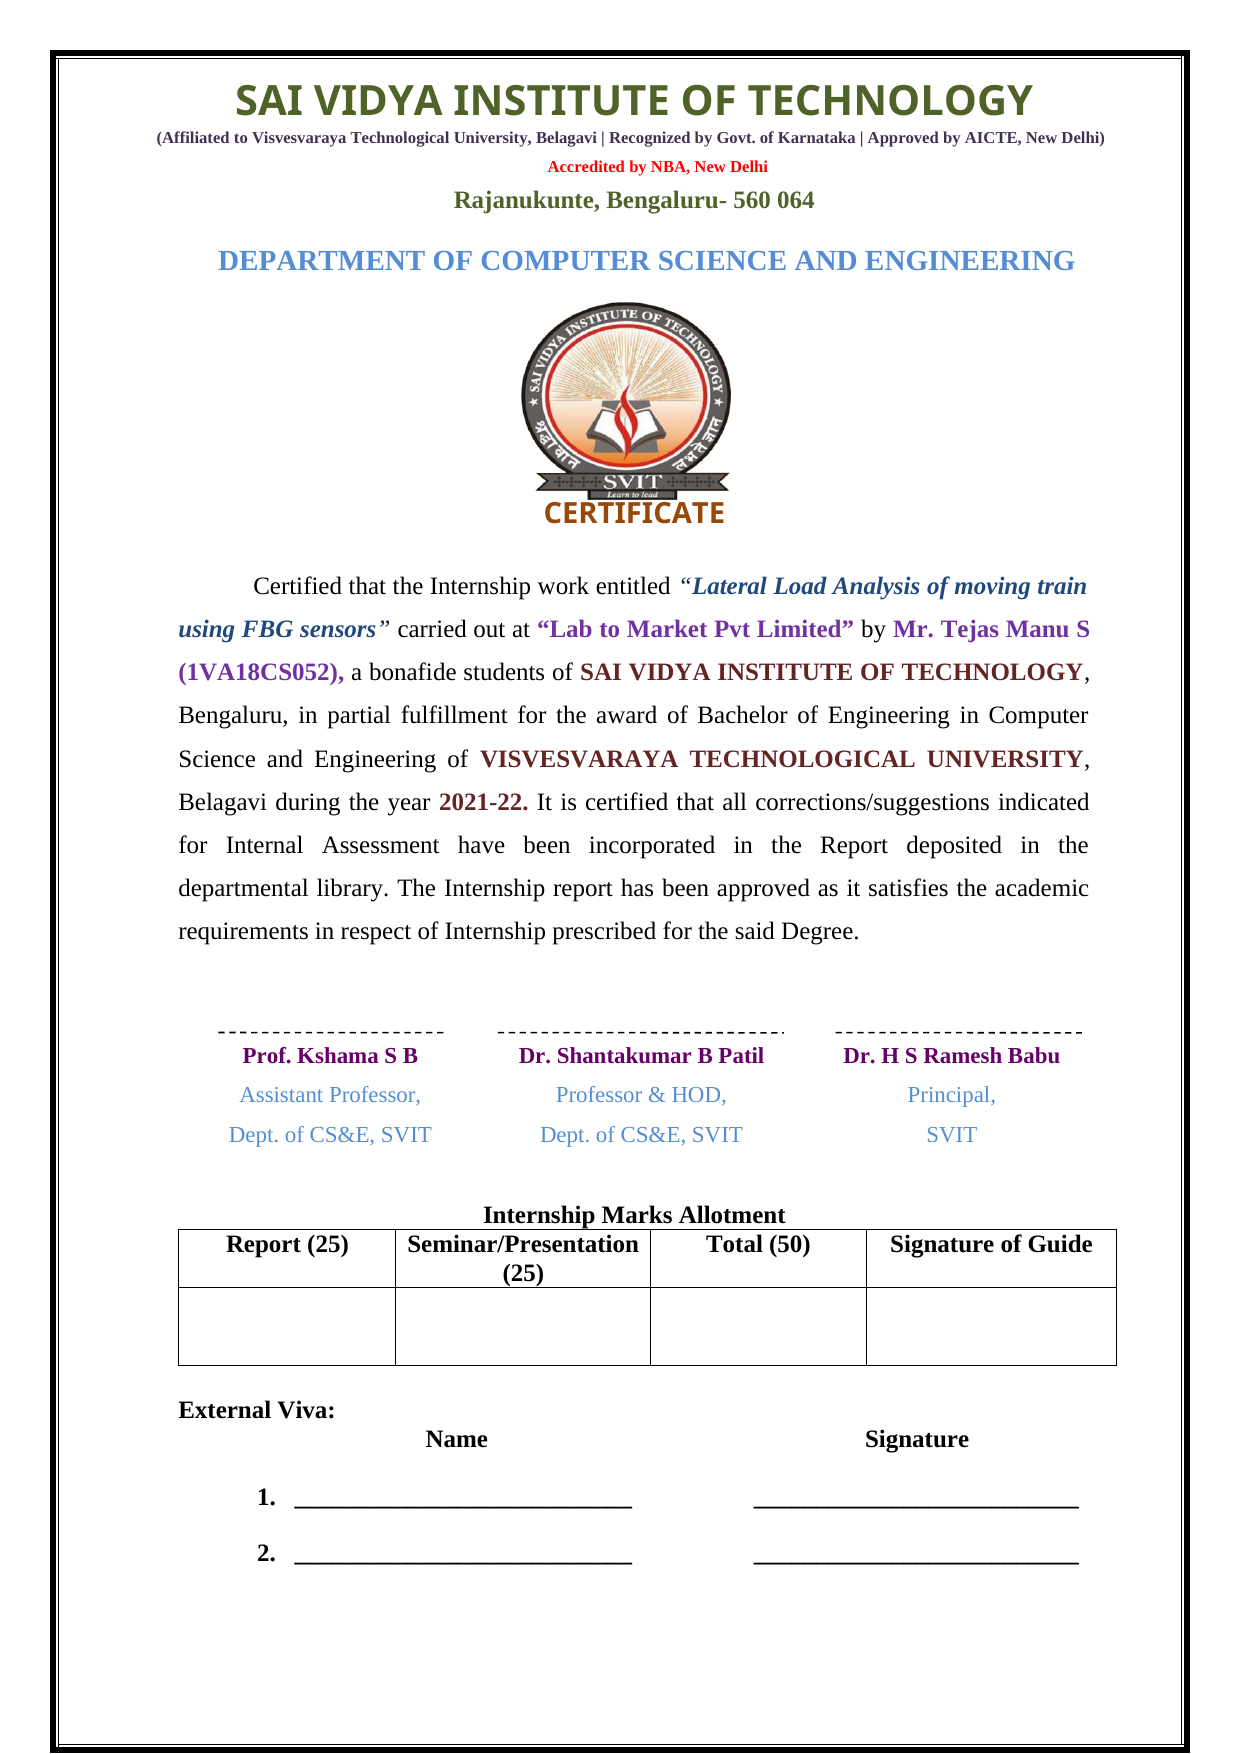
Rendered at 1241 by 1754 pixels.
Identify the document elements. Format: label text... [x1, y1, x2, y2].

table_header Seminar/Presentation (25) [396, 1230, 650, 1287]
table_cell [867, 1288, 1116, 1365]
table_cell [651, 1288, 866, 1365]
table_header Total (50) [651, 1230, 866, 1287]
text DEPARTMENT OF COMPUTER SCIENCE AND ENGINEERING [178, 243, 1116, 276]
table_cell ___________________________ [208, 1538, 705, 1608]
table_header Prof. Kshama S B Assistant Professor, Dept. of CS&E, SVIT [192, 1003, 469, 1200]
table_cell [396, 1288, 650, 1365]
table_header Dr. H S Ramesh Babu Principal, SVIT [814, 1003, 1090, 1200]
text Accredited by NBA, New Delhi [225, 157, 1090, 176]
table_cell ___________________________ [208, 1482, 705, 1538]
table_header Dr. Shantakumar B Patil Professor & HOD, Dept. of CS&E, SVIT [470, 1003, 814, 1200]
table_header Name [208, 1424, 705, 1482]
picture [520, 301, 732, 500]
table_header Signature of Guide [867, 1230, 1116, 1287]
table_header Report (25) [179, 1230, 395, 1287]
text External Viva: [178, 1395, 1090, 1424]
text SAI VIDYA INSTITUTE OF TECHNOLOGY [178, 71, 1090, 128]
table_cell [179, 1288, 395, 1365]
text (Affiliated to Visvesvaraya Technological University, Belagavi | Recognized by Govt. of Karnataka | Approved by AICTE, New Delhi) [151, 128, 1111, 147]
text Certified that the Internship work entitled “Lateral Load Analysis of moving train using FBG sensors” carried out at “Lab to Market Pvt Limited” by Mr. Tejas Manu S (1VA18CS052), a bonafide students of SAI VIDYA INSTITUTE OF TECHNOLOGY, Bengaluru, in partial fulfillment for the award of Bachelor of Engineering in Computer Science and Engineering of VISVESVARAYA TECHNOLOGICAL UNIVERSITY, Belagavi during the year 2021-22. It is certified that all corrections/suggestions indicated for Internal Assessment have been incorporated in the Report deposited in the departmental library. The Internship report has been approved as it satisfies the academic requirements in respect of Internship prescribed for the said Degree. [178, 571, 1090, 945]
table_cell __________________________ [705, 1538, 1128, 1608]
text Rajanukunte, Bengaluru- 560 064 [178, 185, 1090, 214]
text Internship Marks Allotment [178, 1200, 1090, 1228]
text CERTIFICATE [178, 492, 1090, 532]
table_cell __________________________ [705, 1482, 1128, 1538]
table_header Signature [705, 1424, 1128, 1482]
